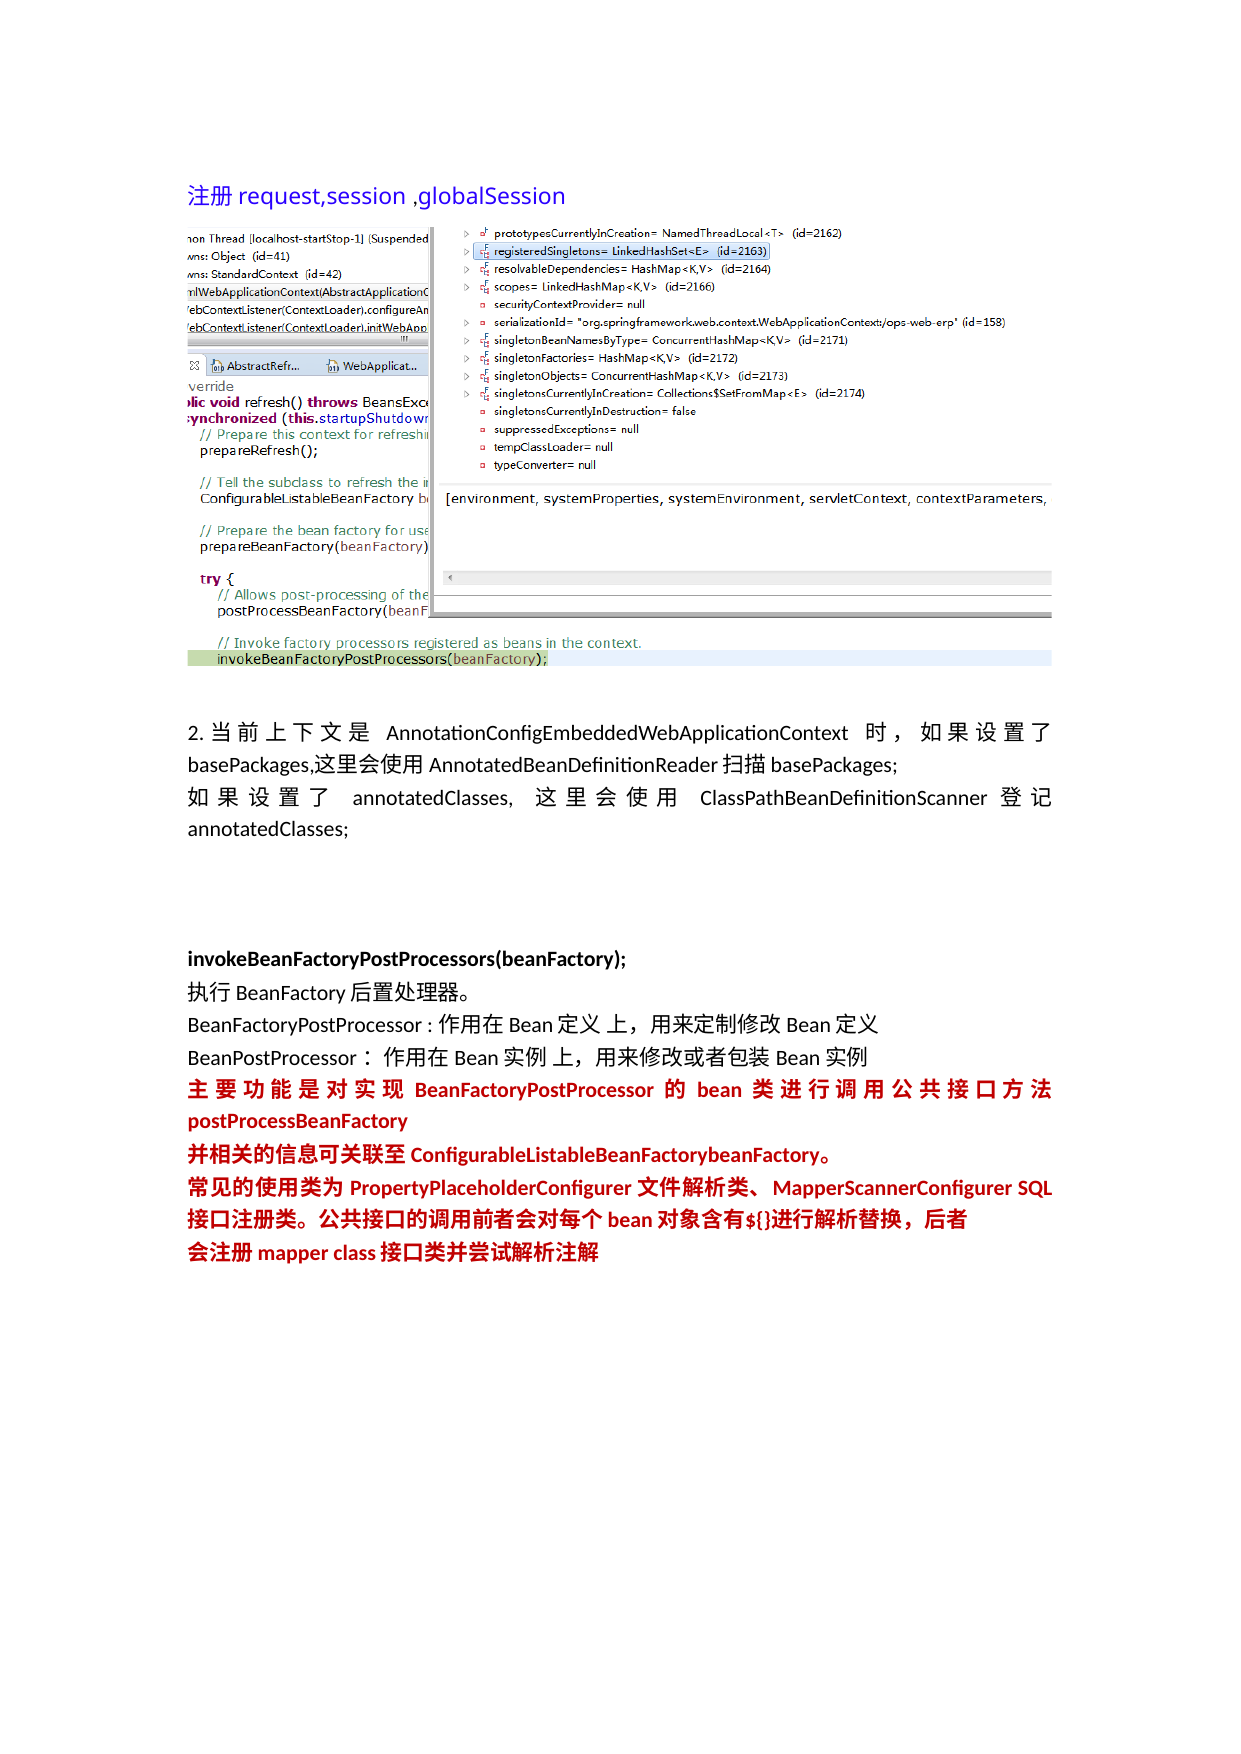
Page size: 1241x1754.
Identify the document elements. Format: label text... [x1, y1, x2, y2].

text 2.当前上下文是 AnnotationConfigEmbeddedWebApplicationContext 时，如果设置了 basePackages,这里会使用 AnnotatedBeanDefinitionReader扫描basePackages; [187, 714, 1053, 779]
text 会注册mapper class接口类并尝试解析注解 [187, 1234, 1053, 1267]
text 注册request,session ,globalSession [187, 162, 1053, 227]
text BeanPostProcessor ：作用在 Bean实例 上，用来修改或者包装 Bean实例 [187, 1039, 1053, 1072]
text 主要功能是对实现BeanFactoryPostProcessor的bean类进行调用公共接口方法postProcessBeanFactory [187, 1072, 1053, 1137]
text 常见的使用类为PropertyPlaceholderConfigurer文件解析类、MapperScannerConfigurer SQL接口注册类。公共接口的调用前者会对每个bean对象含有${}进行解析替换，后者 [187, 1169, 1053, 1234]
text 执行BeanFactory后置处理器。 [187, 974, 1053, 1007]
text 并相关的信息可关联至ConfigurableListableBeanFactorybeanFactory。 [187, 1137, 1053, 1169]
text BeanFactoryPostProcessor : 作用在 Bean定义 上，用来定制修改 Bean定义 [187, 1007, 1053, 1039]
picture [187, 227, 1052, 681]
text 如果设置了 annotatedClasses, 这里会使用 ClassPathBeanDefinitionScanner登记annotatedClasses; [187, 779, 1053, 844]
text invokeBeanFactoryPostProcessors(beanFactory); [187, 942, 1053, 974]
